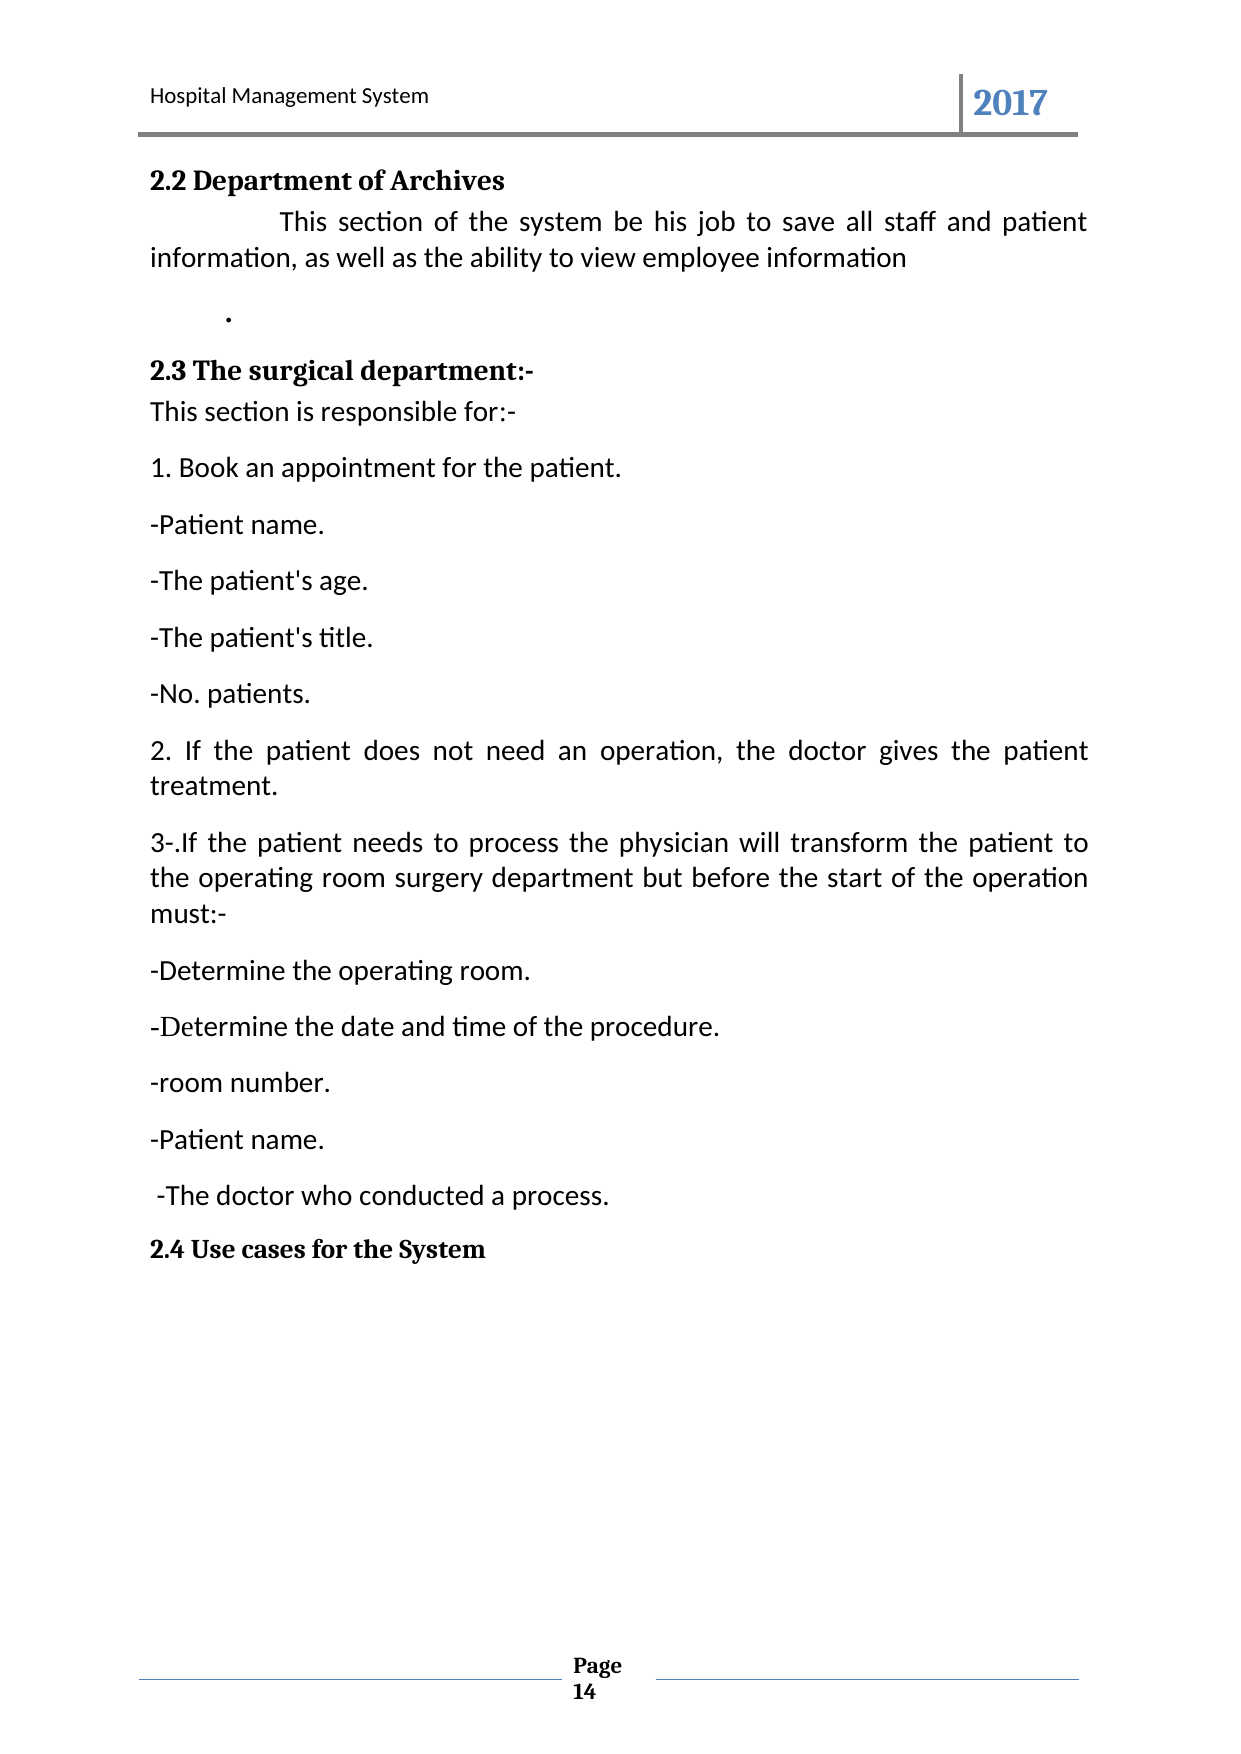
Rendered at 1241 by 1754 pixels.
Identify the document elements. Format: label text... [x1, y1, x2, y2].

text -Patient name. [150, 506, 1090, 542]
text -No. patients. [150, 675, 1090, 711]
text -Patient name. [150, 1121, 1090, 1157]
subtitle 2.3 The surgical department:- [150, 354, 1090, 388]
text -room number. [150, 1064, 1090, 1100]
text 2. If the patient does not need an operation, the doctor gives the patient treatment. [150, 732, 1090, 803]
text 3-.If the patient needs to process the physician will transform the patient to the operating room surgery department but before the start of the operation must:- [150, 824, 1090, 931]
text -The patient's title. [150, 619, 1090, 654]
subtitle 2.2 Department of Archives [150, 164, 1090, 198]
text -Determine the date and time of the procedure. [150, 1008, 1090, 1044]
text -Determine the operating room. [150, 952, 1090, 987]
text -The doctor who conducted a process. [150, 1177, 1090, 1213]
text -The patient's age. [150, 562, 1090, 598]
text This section of the system be his job to save all staff and patient information, as well as the ability to view employee information [150, 203, 1090, 274]
subtitle 2.4 Use cases for the System [150, 1234, 1090, 1265]
text . [150, 295, 1090, 329]
text 1. Book an appointment for the patient. [150, 449, 1090, 485]
text This section is responsible for:- [150, 393, 1090, 429]
